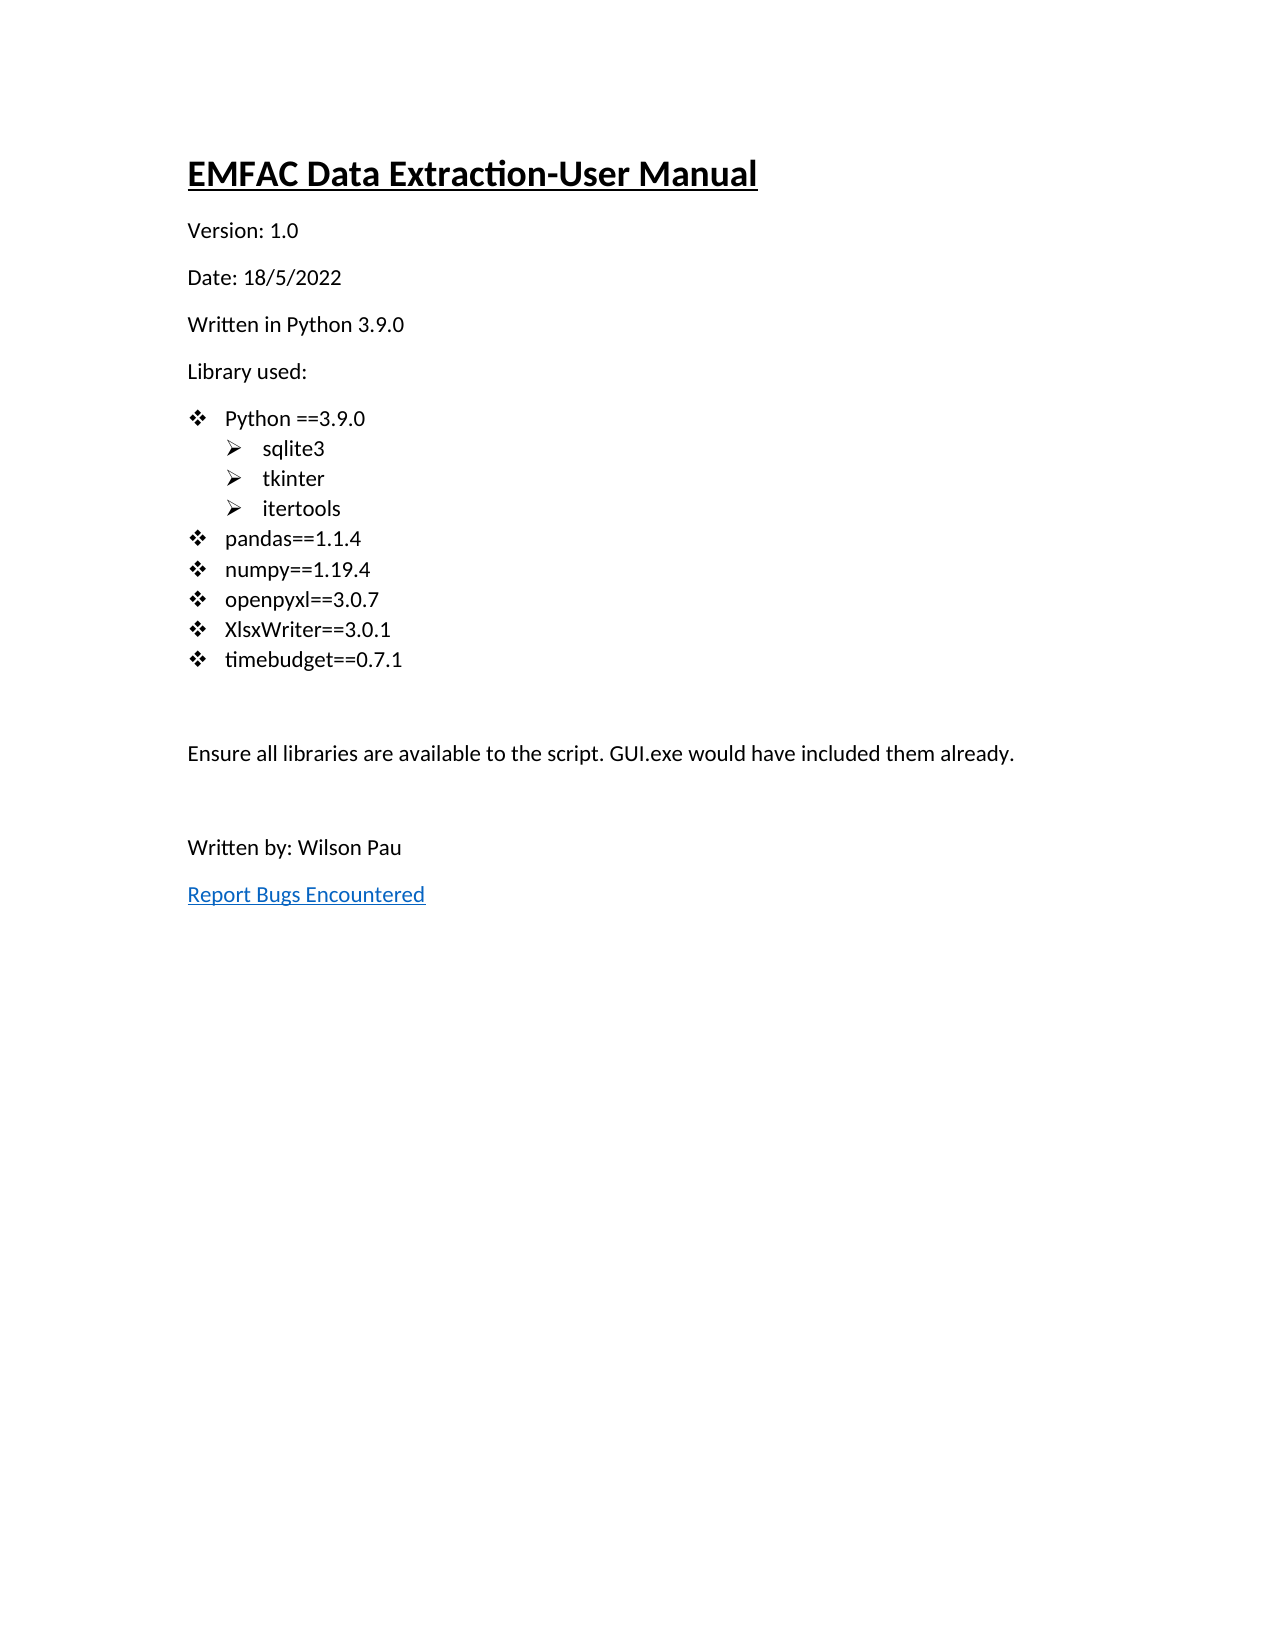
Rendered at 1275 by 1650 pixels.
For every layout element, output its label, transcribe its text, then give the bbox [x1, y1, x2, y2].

text Date: 18/5/2022 [187, 263, 1087, 291]
list numpy==1.19.4 [187, 555, 1087, 583]
text Written in Python 3.9.0 [187, 310, 1087, 338]
list tkinter [225, 464, 1087, 492]
text Written by: Wilson Pau [187, 833, 1087, 861]
list timebudget==0.7.1 [187, 645, 1087, 673]
list itertools [225, 494, 1087, 522]
list openpyxl==3.0.7 [187, 585, 1087, 613]
text Library used: [187, 357, 1087, 385]
text Ensure all libraries are available to the script. GUI.exe would have included them already. [187, 739, 1087, 767]
list Python ==3.9.0 [187, 404, 1087, 432]
list sqlite3 [225, 434, 1087, 462]
text Report Bugs Encountered [187, 880, 1087, 908]
list XlsxWriter==3.0.1 [187, 615, 1087, 643]
text EMFAC Data Extraction-User Manual [187, 150, 1087, 196]
list pandas==1.1.4 [187, 524, 1087, 552]
text Version: 1.0 [187, 216, 1087, 244]
